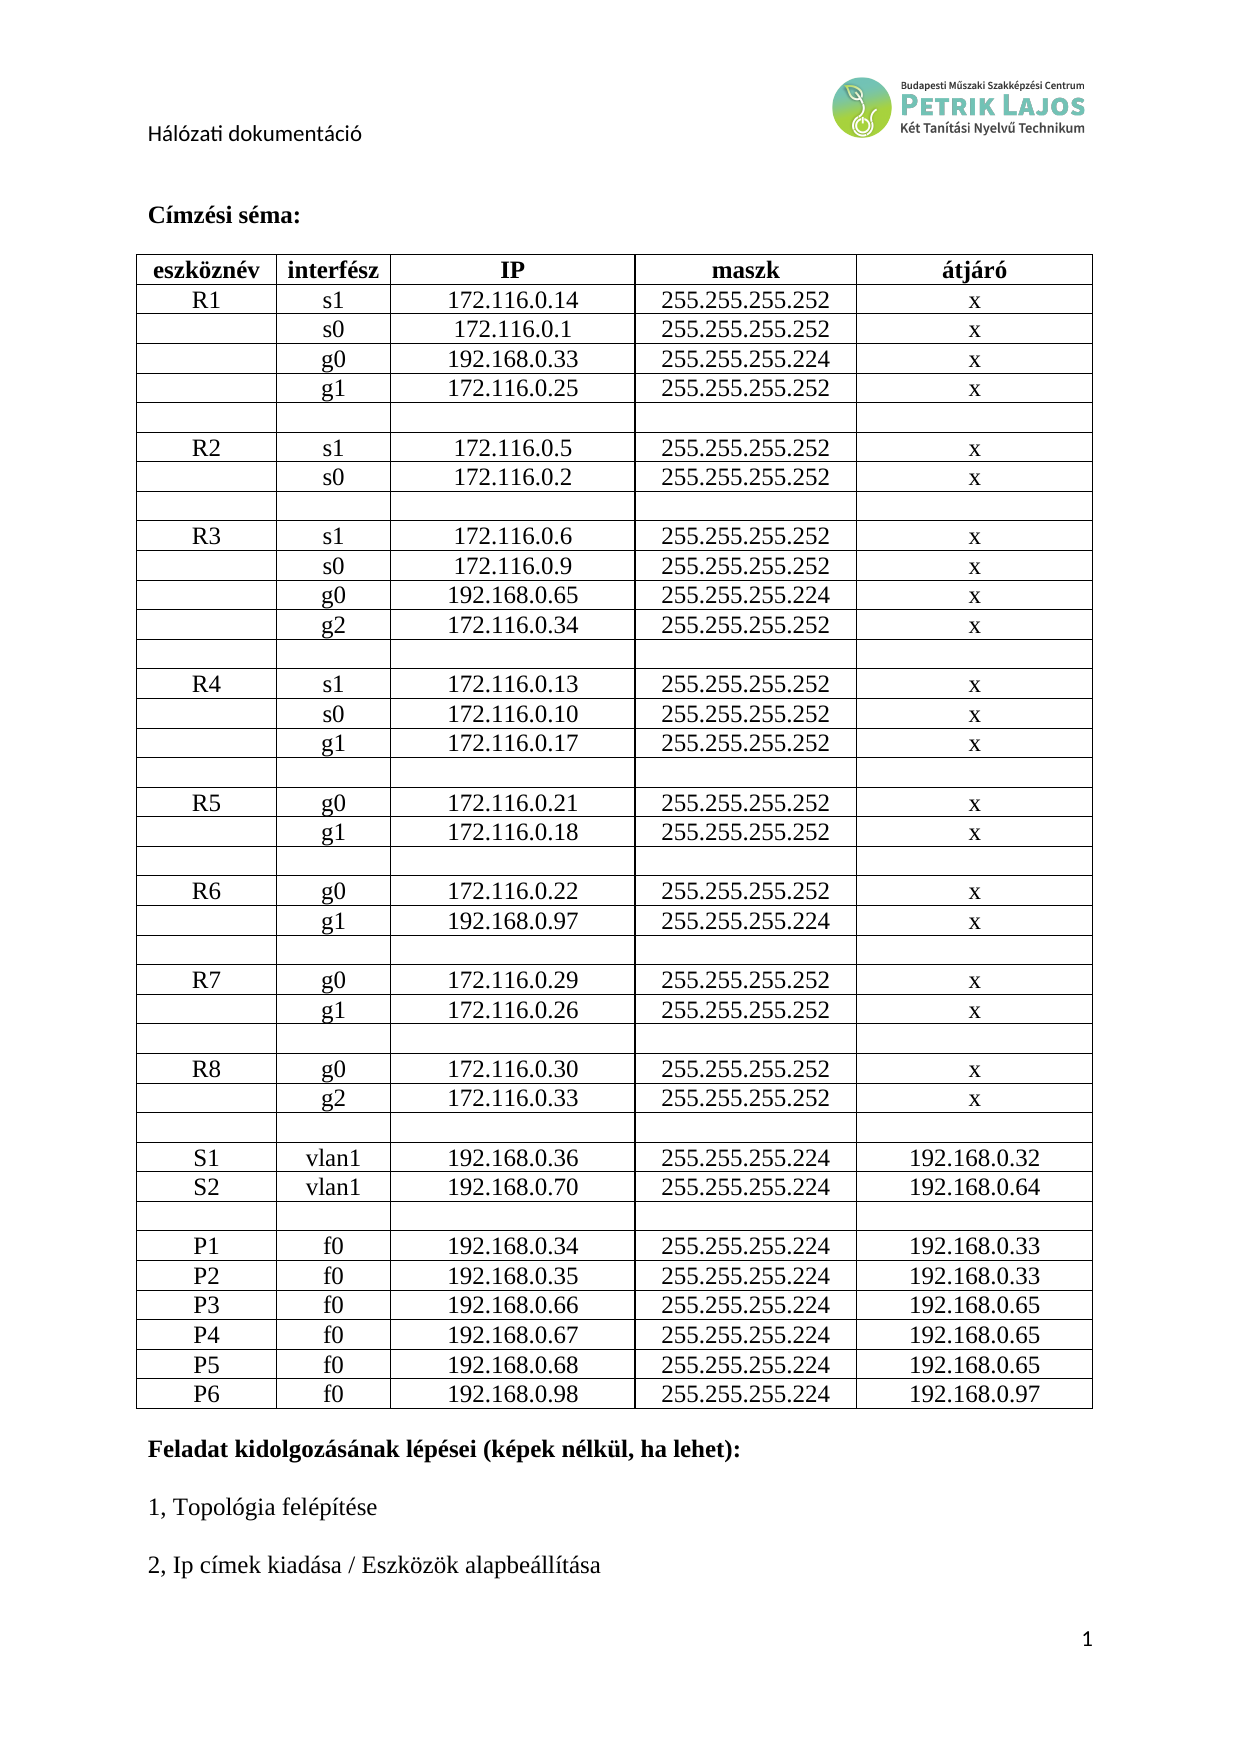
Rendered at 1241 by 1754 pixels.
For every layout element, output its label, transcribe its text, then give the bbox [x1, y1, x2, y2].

table_cell 255.255.255.252 [636, 1084, 856, 1112]
table_cell 255.255.255.252 [636, 669, 856, 698]
table_cell [636, 403, 856, 432]
table_cell x [857, 699, 1092, 727]
table_cell x [857, 817, 1092, 846]
table_cell [277, 847, 390, 875]
table_cell s0 [277, 314, 390, 343]
table_cell S2 [137, 1172, 276, 1201]
table_cell 192.168.0.66 [391, 1291, 634, 1319]
table_cell [277, 758, 390, 787]
table_cell 255.255.255.252 [636, 462, 856, 491]
table_cell 172.116.0.13 [391, 669, 634, 698]
table_cell g1 [277, 906, 390, 934]
table_cell s0 [277, 551, 390, 579]
table_cell [857, 1113, 1092, 1142]
table_cell vlan1 [277, 1172, 390, 1201]
table_cell 192.168.0.35 [391, 1261, 634, 1289]
table_cell [636, 936, 856, 964]
text 1, Topológia felépítése [148, 1492, 1093, 1521]
table_cell g1 [277, 374, 390, 402]
table_cell s1 [277, 285, 390, 313]
table_cell g2 [277, 1084, 390, 1112]
table_header interfész [277, 255, 390, 284]
table_cell [857, 758, 1092, 787]
table_cell g0 [277, 1054, 390, 1082]
table_cell 255.255.255.252 [636, 285, 856, 313]
table_cell 192.168.0.68 [391, 1350, 634, 1378]
table_cell 192.168.0.36 [391, 1143, 634, 1171]
table_cell f0 [277, 1379, 390, 1408]
table_cell [636, 1024, 856, 1053]
table_cell [137, 817, 276, 846]
table_cell 255.255.255.252 [636, 551, 856, 579]
table_cell x [857, 551, 1092, 579]
table_cell f0 [277, 1320, 390, 1349]
table_cell 172.116.0.29 [391, 965, 634, 994]
table_cell [277, 1202, 390, 1230]
table_cell x [857, 462, 1092, 491]
table_cell f0 [277, 1291, 390, 1319]
table_cell [137, 403, 276, 432]
table_cell x [857, 995, 1092, 1023]
table_cell 192.168.0.65 [857, 1350, 1092, 1378]
table_cell s0 [277, 462, 390, 491]
table_cell g1 [277, 729, 390, 757]
table_cell R6 [137, 876, 276, 905]
table_cell 255.255.255.252 [636, 995, 856, 1023]
table_cell g1 [277, 995, 390, 1023]
table_cell [277, 1113, 390, 1142]
table_cell x [857, 965, 1092, 994]
table_cell 255.255.255.224 [636, 1379, 856, 1408]
table_cell 172.116.0.5 [391, 433, 634, 461]
table_cell f0 [277, 1231, 390, 1260]
table_cell 172.116.0.26 [391, 995, 634, 1023]
table_cell [137, 1202, 276, 1230]
table_cell [137, 758, 276, 787]
table_cell 172.116.0.34 [391, 610, 634, 639]
table_cell P5 [137, 1350, 276, 1378]
table_cell 255.255.255.252 [636, 1054, 856, 1082]
table_cell [857, 640, 1092, 668]
table_cell [137, 995, 276, 1023]
table_cell [636, 492, 856, 520]
table_cell [277, 403, 390, 432]
table_cell [391, 936, 634, 964]
table_cell s1 [277, 521, 390, 550]
text Címzési séma: [148, 200, 1093, 229]
table_cell [137, 610, 276, 639]
table_cell [277, 1024, 390, 1053]
table_cell g0 [277, 581, 390, 609]
table_cell x [857, 669, 1092, 698]
table_cell R7 [137, 965, 276, 994]
table_cell [137, 374, 276, 402]
table_cell 192.168.0.67 [391, 1320, 634, 1349]
table_cell [391, 1024, 634, 1053]
table_cell 172.116.0.1 [391, 314, 634, 343]
table_cell [277, 936, 390, 964]
table_cell x [857, 1084, 1092, 1112]
table_cell [636, 1113, 856, 1142]
table_cell [636, 1202, 856, 1230]
table_cell x [857, 876, 1092, 905]
table_cell 172.116.0.6 [391, 521, 634, 550]
table_cell s1 [277, 669, 390, 698]
table_cell s1 [277, 433, 390, 461]
table_cell 172.116.0.14 [391, 285, 634, 313]
table_cell x [857, 788, 1092, 816]
table_cell 255.255.255.252 [636, 374, 856, 402]
table_header IP [391, 255, 634, 284]
table_cell [636, 640, 856, 668]
table_cell x [857, 610, 1092, 639]
table_cell 172.116.0.25 [391, 374, 634, 402]
table_cell 255.255.255.252 [636, 314, 856, 343]
table_cell 255.255.255.224 [636, 1172, 856, 1201]
table_cell P2 [137, 1261, 276, 1289]
table_cell 255.255.255.224 [636, 1231, 856, 1260]
table_cell x [857, 729, 1092, 757]
table_cell 172.116.0.22 [391, 876, 634, 905]
table_cell 255.255.255.252 [636, 817, 856, 846]
table_cell x [857, 1054, 1092, 1082]
table_cell 255.255.255.252 [636, 610, 856, 639]
table_cell 172.116.0.21 [391, 788, 634, 816]
table_cell x [857, 285, 1092, 313]
table_cell 255.255.255.252 [636, 699, 856, 727]
table_cell [137, 1024, 276, 1053]
table_cell g0 [277, 788, 390, 816]
table_cell R3 [137, 521, 276, 550]
table_cell P1 [137, 1231, 276, 1260]
table_cell 192.168.0.34 [391, 1231, 634, 1260]
table_cell [137, 314, 276, 343]
table_cell 192.168.0.65 [857, 1320, 1092, 1349]
table_cell f0 [277, 1261, 390, 1289]
table_cell [857, 936, 1092, 964]
table_cell [857, 492, 1092, 520]
table_cell 255.255.255.224 [636, 1350, 856, 1378]
table_cell P3 [137, 1291, 276, 1319]
table_cell 192.168.0.98 [391, 1379, 634, 1408]
table_cell x [857, 374, 1092, 402]
table_cell [636, 758, 856, 787]
table_cell 192.168.0.32 [857, 1143, 1092, 1171]
table_cell [391, 1113, 634, 1142]
table_cell [137, 462, 276, 491]
table_cell 172.116.0.30 [391, 1054, 634, 1082]
table_cell 255.255.255.224 [636, 906, 856, 934]
table_cell 255.255.255.252 [636, 521, 856, 550]
table_cell [391, 1202, 634, 1230]
table_cell [857, 403, 1092, 432]
table_cell [137, 1084, 276, 1112]
table_cell R5 [137, 788, 276, 816]
table_header átjáró [857, 255, 1092, 284]
table_cell x [857, 581, 1092, 609]
table_cell [277, 640, 390, 668]
table_header eszköznév [137, 255, 276, 284]
table_cell [137, 906, 276, 934]
table_cell [857, 1024, 1092, 1053]
table_cell [857, 847, 1092, 875]
table_cell 255.255.255.224 [636, 1291, 856, 1319]
table_cell [857, 1202, 1092, 1230]
table_cell 255.255.255.252 [636, 876, 856, 905]
table_cell 192.168.0.97 [857, 1379, 1092, 1408]
table_cell x [857, 344, 1092, 372]
table_cell vlan1 [277, 1143, 390, 1171]
table_cell 255.255.255.252 [636, 788, 856, 816]
table_header maszk [636, 255, 856, 284]
table_cell [391, 847, 634, 875]
table_cell x [857, 314, 1092, 343]
table_cell [137, 699, 276, 727]
table_cell 255.255.255.224 [636, 581, 856, 609]
table_cell [137, 492, 276, 520]
table_cell [636, 847, 856, 875]
table_cell [137, 344, 276, 372]
table_cell 192.168.0.33 [857, 1261, 1092, 1289]
table_cell 192.168.0.33 [391, 344, 634, 372]
table_cell [137, 551, 276, 579]
table_cell [277, 492, 390, 520]
table_cell 192.168.0.97 [391, 906, 634, 934]
table_cell [391, 492, 634, 520]
picture [832, 73, 1093, 142]
table_cell 255.255.255.252 [636, 433, 856, 461]
table_cell P6 [137, 1379, 276, 1408]
table_cell 172.116.0.33 [391, 1084, 634, 1112]
table_cell 255.255.255.224 [636, 1320, 856, 1349]
table_cell R8 [137, 1054, 276, 1082]
table_cell g2 [277, 610, 390, 639]
table_cell [137, 1113, 276, 1142]
table_cell [137, 640, 276, 668]
table_cell 172.116.0.18 [391, 817, 634, 846]
table_cell 255.255.255.252 [636, 729, 856, 757]
table_cell g0 [277, 876, 390, 905]
table_cell 255.255.255.252 [636, 965, 856, 994]
table_cell 255.255.255.224 [636, 344, 856, 372]
table_cell [137, 847, 276, 875]
table_cell [391, 640, 634, 668]
table_cell [137, 581, 276, 609]
table_cell [391, 758, 634, 787]
table_cell [137, 729, 276, 757]
table_cell 255.255.255.224 [636, 1143, 856, 1171]
table_cell P4 [137, 1320, 276, 1349]
table_cell S1 [137, 1143, 276, 1171]
table_cell [391, 403, 634, 432]
table_cell 172.116.0.2 [391, 462, 634, 491]
table_cell g1 [277, 817, 390, 846]
table_cell R2 [137, 433, 276, 461]
text 2, Ip címek kiadása / Eszközök alapbeállítása [148, 1550, 1093, 1579]
table_cell g0 [277, 344, 390, 372]
table_cell 192.168.0.70 [391, 1172, 634, 1201]
table_cell 172.116.0.17 [391, 729, 634, 757]
table_cell R4 [137, 669, 276, 698]
table_cell 192.168.0.33 [857, 1231, 1092, 1260]
table_cell R1 [137, 285, 276, 313]
table_cell 192.168.0.64 [857, 1172, 1092, 1201]
table_cell x [857, 906, 1092, 934]
table_cell f0 [277, 1350, 390, 1378]
table_cell g0 [277, 965, 390, 994]
table_cell 192.168.0.65 [391, 581, 634, 609]
table_cell 172.116.0.9 [391, 551, 634, 579]
table_cell [137, 936, 276, 964]
table_cell x [857, 521, 1092, 550]
table_cell 172.116.0.10 [391, 699, 634, 727]
table_cell 255.255.255.224 [636, 1261, 856, 1289]
table_cell s0 [277, 699, 390, 727]
table_cell x [857, 433, 1092, 461]
table_cell 192.168.0.65 [857, 1291, 1092, 1319]
text Feladat kidolgozásának lépései (képek nélkül, ha lehet): [148, 1434, 1093, 1463]
